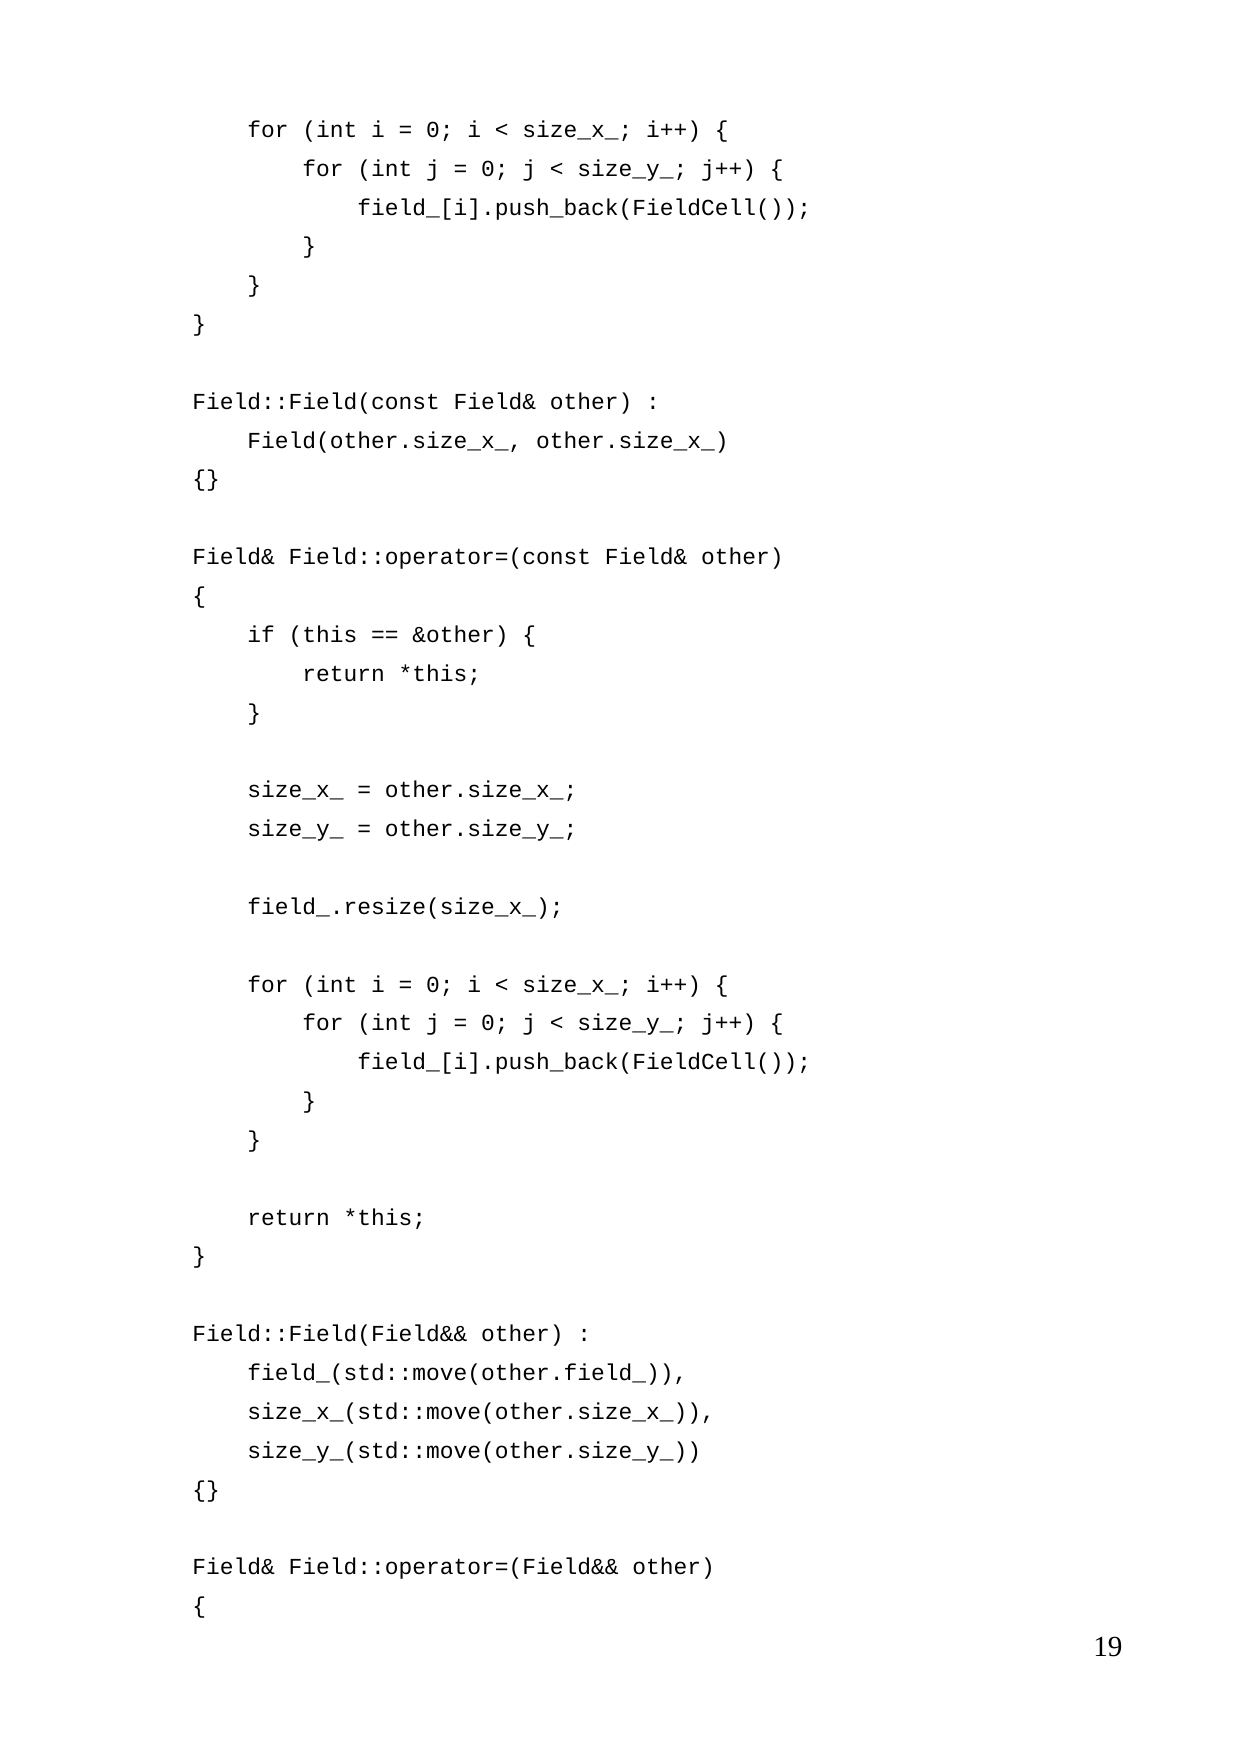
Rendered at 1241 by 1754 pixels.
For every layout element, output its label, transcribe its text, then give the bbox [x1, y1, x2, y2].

text if (this == &other) { [118, 623, 1122, 649]
text for (int i = 0; i < size_x_; i++) { [118, 118, 1122, 144]
text } [118, 1245, 1122, 1271]
text return *this; [118, 662, 1122, 688]
text } [118, 701, 1122, 727]
text } [118, 273, 1122, 299]
text } [118, 312, 1122, 338]
text size_x_ = other.size_x_; [118, 779, 1122, 804]
text Field::Field(const Field& other) : [118, 390, 1122, 416]
text Field& Field::operator=(const Field& other) [118, 546, 1122, 571]
text } [118, 235, 1122, 261]
text { [118, 1594, 1122, 1621]
text size_x_(std::move(other.size_x_)), [118, 1400, 1122, 1426]
text field_[i].push_back(FieldCell()); [118, 196, 1122, 222]
text for (int j = 0; j < size_y_; j++) { [118, 157, 1122, 183]
text size_y_(std::move(other.size_y_)) [118, 1439, 1122, 1465]
text } [118, 1089, 1122, 1115]
text Field::Field(Field&& other) : [118, 1323, 1122, 1348]
text field_.resize(size_x_); [118, 895, 1122, 921]
text for (int j = 0; j < size_y_; j++) { [118, 1012, 1122, 1038]
text for (int i = 0; i < size_x_; i++) { [118, 973, 1122, 999]
text field_[i].push_back(FieldCell()); [118, 1051, 1122, 1077]
text } [118, 1128, 1122, 1154]
text size_y_ = other.size_y_; [118, 817, 1122, 843]
text {} [118, 468, 1122, 494]
text { [118, 584, 1122, 610]
text field_(std::move(other.field_)), [118, 1361, 1122, 1387]
text return *this; [118, 1206, 1122, 1232]
text Field(other.size_x_, other.size_x_) [118, 429, 1122, 455]
text Field& Field::operator=(Field&& other) [118, 1556, 1122, 1582]
text {} [118, 1478, 1122, 1504]
